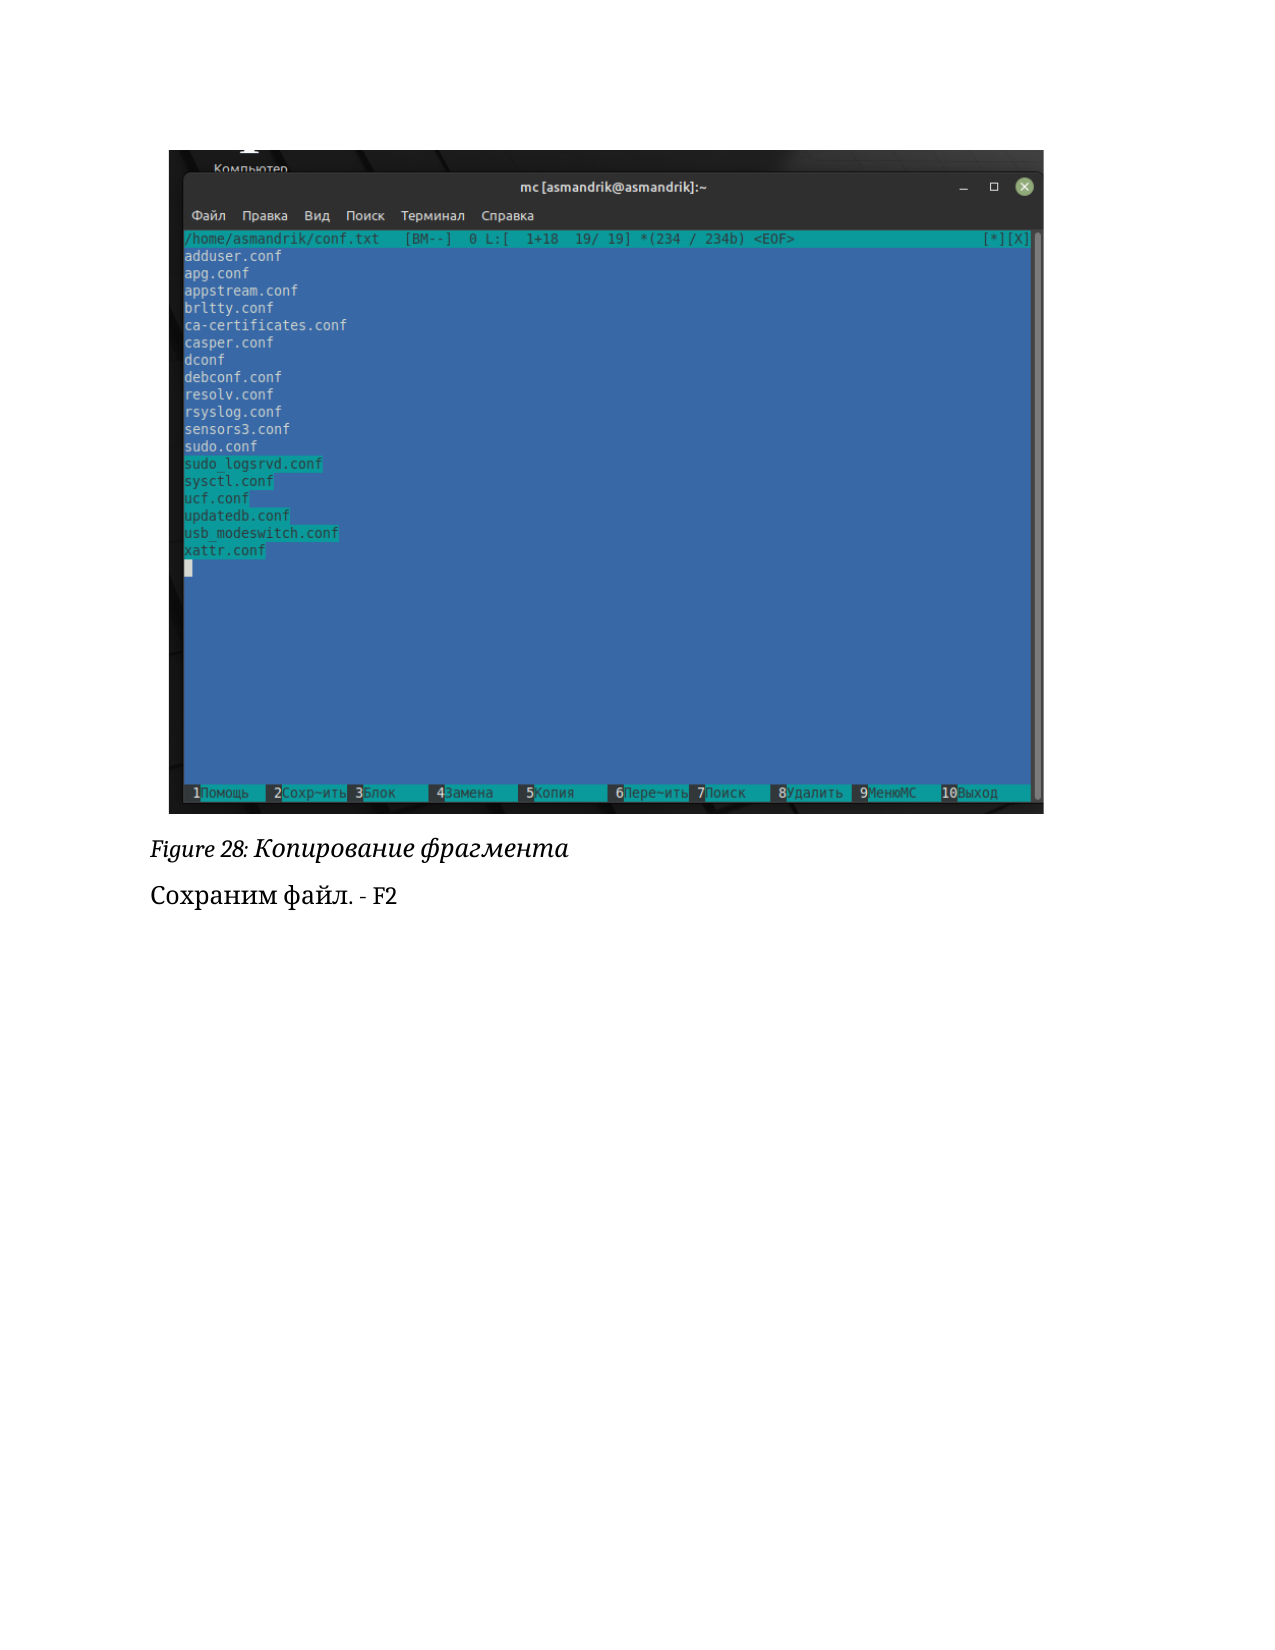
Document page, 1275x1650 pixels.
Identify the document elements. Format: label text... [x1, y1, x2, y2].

picture [168, 150, 1044, 814]
text Figure 28: Копирование фрагмента [150, 834, 1125, 863]
text Сохраним файл. - F2 [150, 882, 1125, 911]
